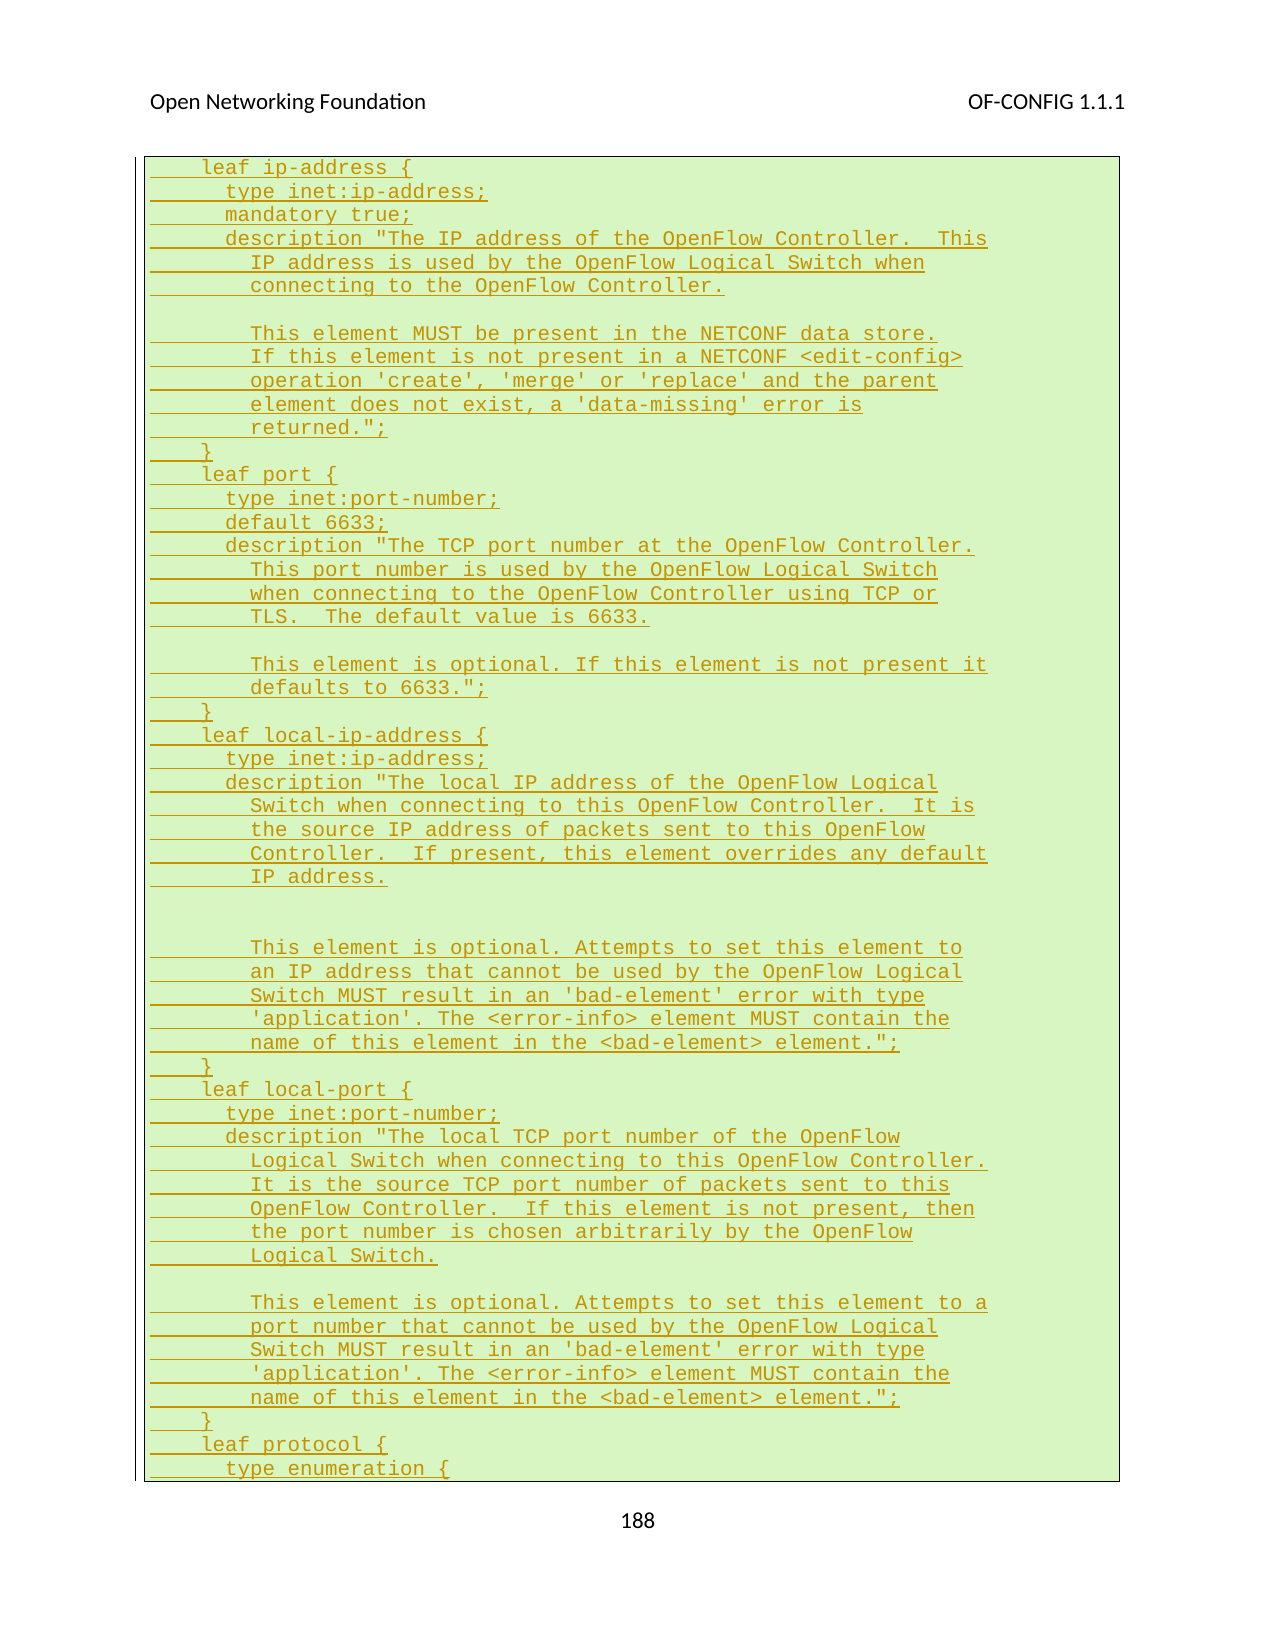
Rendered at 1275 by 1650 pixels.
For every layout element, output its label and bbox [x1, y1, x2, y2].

table_header [145, 157, 1119, 1481]
